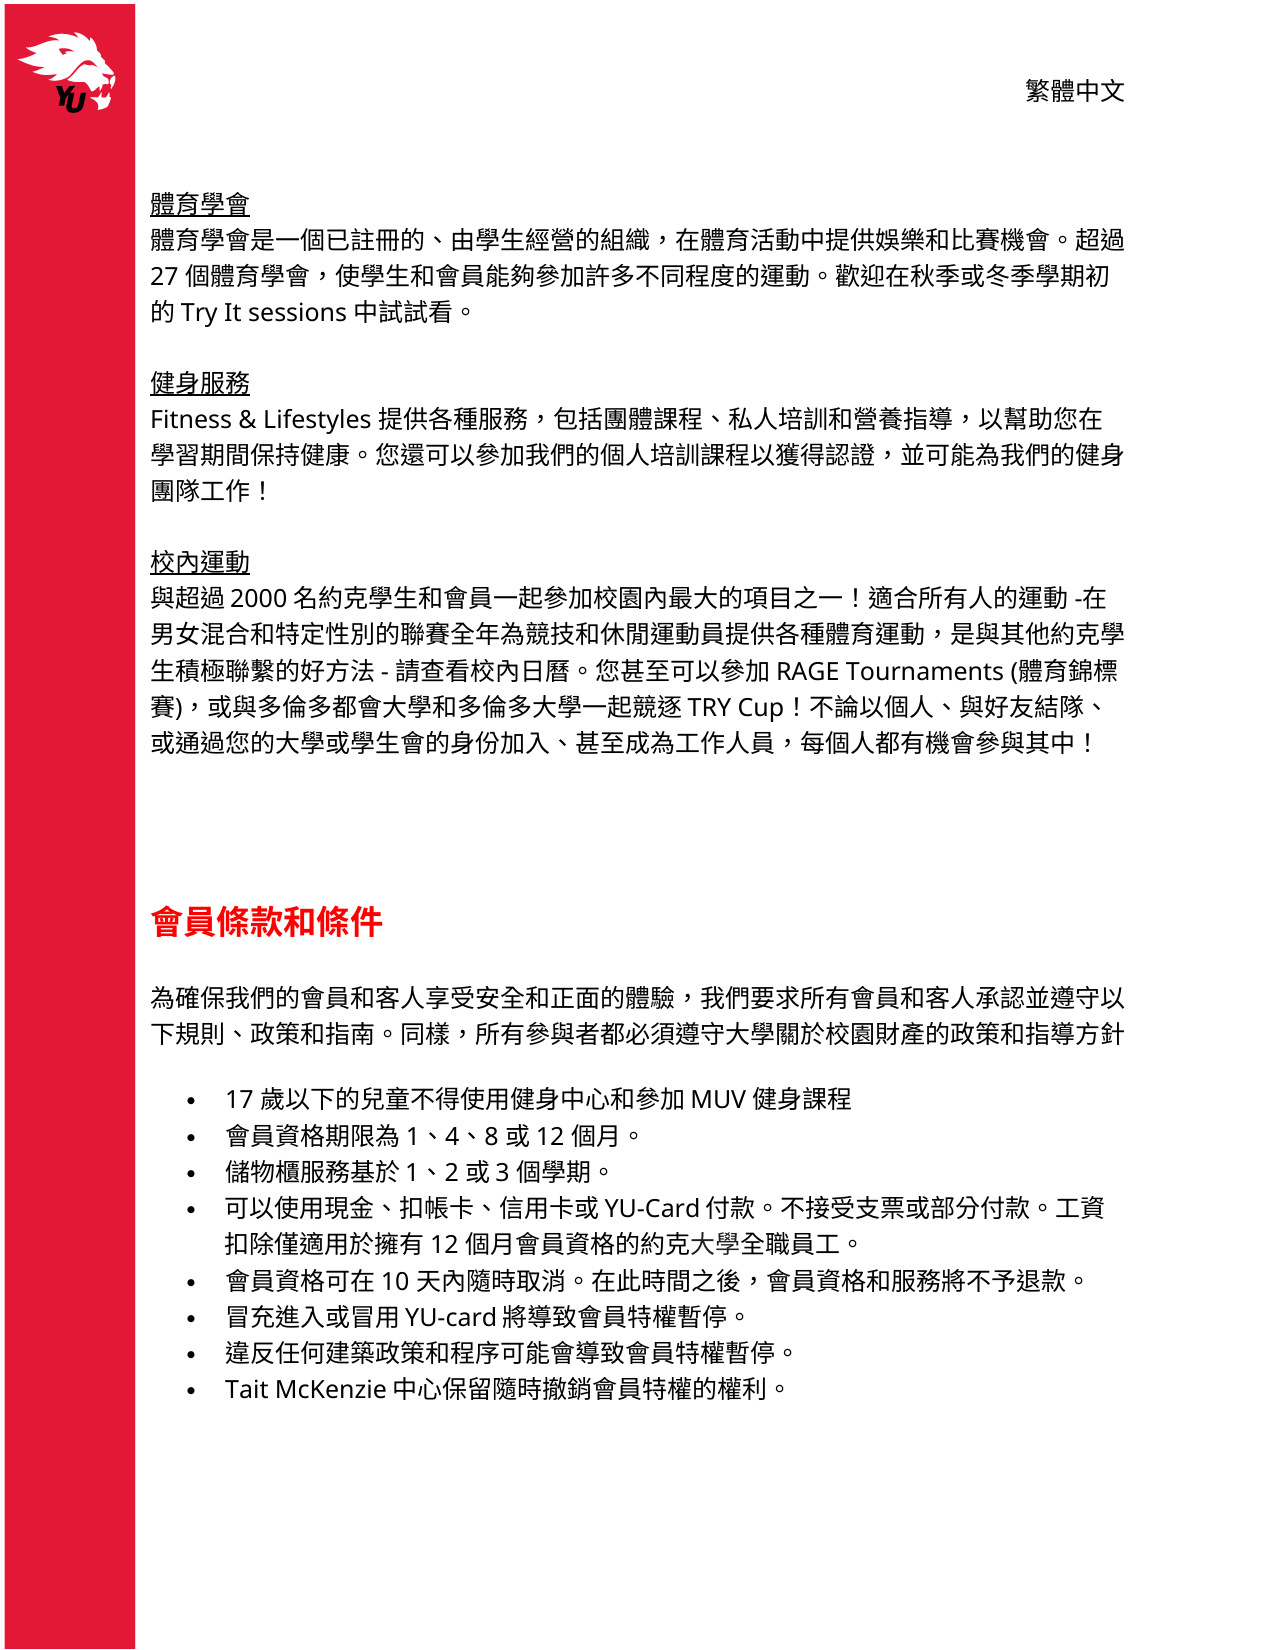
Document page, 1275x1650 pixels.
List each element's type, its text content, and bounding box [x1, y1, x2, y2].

list Tait McKenzie中心保留隨時撤銷會員特權的權利。 [187, 1370, 1125, 1406]
list 會員資格可在 10 天內隨時取消。在此時間之後，會員資格和服務將不予退款。 [187, 1261, 1125, 1297]
list 儲物櫃服務基於1、2 或3 個學期。 [187, 1152, 1125, 1189]
text 與超過2000 名約克學生和會員一起參加校園內最大的項目之一！適合所有人的運動 -在男女混合和特定性別的聯賽全年為競技和休閒運動員提供各種體育運動，是與其他約克學生積極聯繫的好方法 - 請查看校內日曆。您甚至可以參加 RAGE Tournaments (體育錦標賽)，或與多倫多都會大學和多倫多大學一起競逐TRY Cup！不論以個人、與好友結隊、或通過您的大學或學生會的身份加入、甚至成為工作人員，每個人都有機會參與其中！ [150, 578, 1125, 760]
text 健身服務 [150, 363, 1125, 399]
text 校內運動 [150, 542, 1125, 578]
list 可以使用現金、扣帳卡、信用卡或YU-Card付款。不接受支票或部分付款。工資扣除僅適用於擁有 12 個月會員資格的約克大學全職員工。 [187, 1189, 1125, 1261]
list 會員資格期限為 1、4、8 或 12 個月。 [187, 1116, 1125, 1152]
text 體育學會是一個已註冊的、由學生經營的組織，在體育活動中提供娛樂和比賽機會。超過 27 個體育學會，使學生和會員能夠參加許多不同程度的運動。歡迎在秋季或冬季學期初的 Try It sessions 中試試看。 [150, 220, 1125, 329]
list 違反任何建築政策和程序可能會導致會員特權暫停。 [187, 1334, 1125, 1370]
list 冒充進入或冒用YU-card將導致會員特權暫停。 [187, 1297, 1125, 1334]
text Fitness & Lifestyles 提供各種服務，包括團體課程、私人培訓和營養指導，以幫助您在學習期間保持健康。您還可以參加我們的個人培訓課程以獲得認證，並可能為我們的健身團隊工作！ [150, 399, 1125, 508]
text 會員條款和條件 為確保我們的會員和客人享受安全和正面的體驗，我們要求所有會員和客人承認並遵守以下規則、政策和指南。同樣，所有參與者都必須遵守大學關於校園財產的政策和指導方針 [150, 896, 1125, 1015]
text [150, 150, 1125, 220]
picture [4, 4, 1275, 1649]
list 17 歲以下的兒童不得使用健身中心和參加MUV 健身課程 [187, 1080, 1125, 1116]
